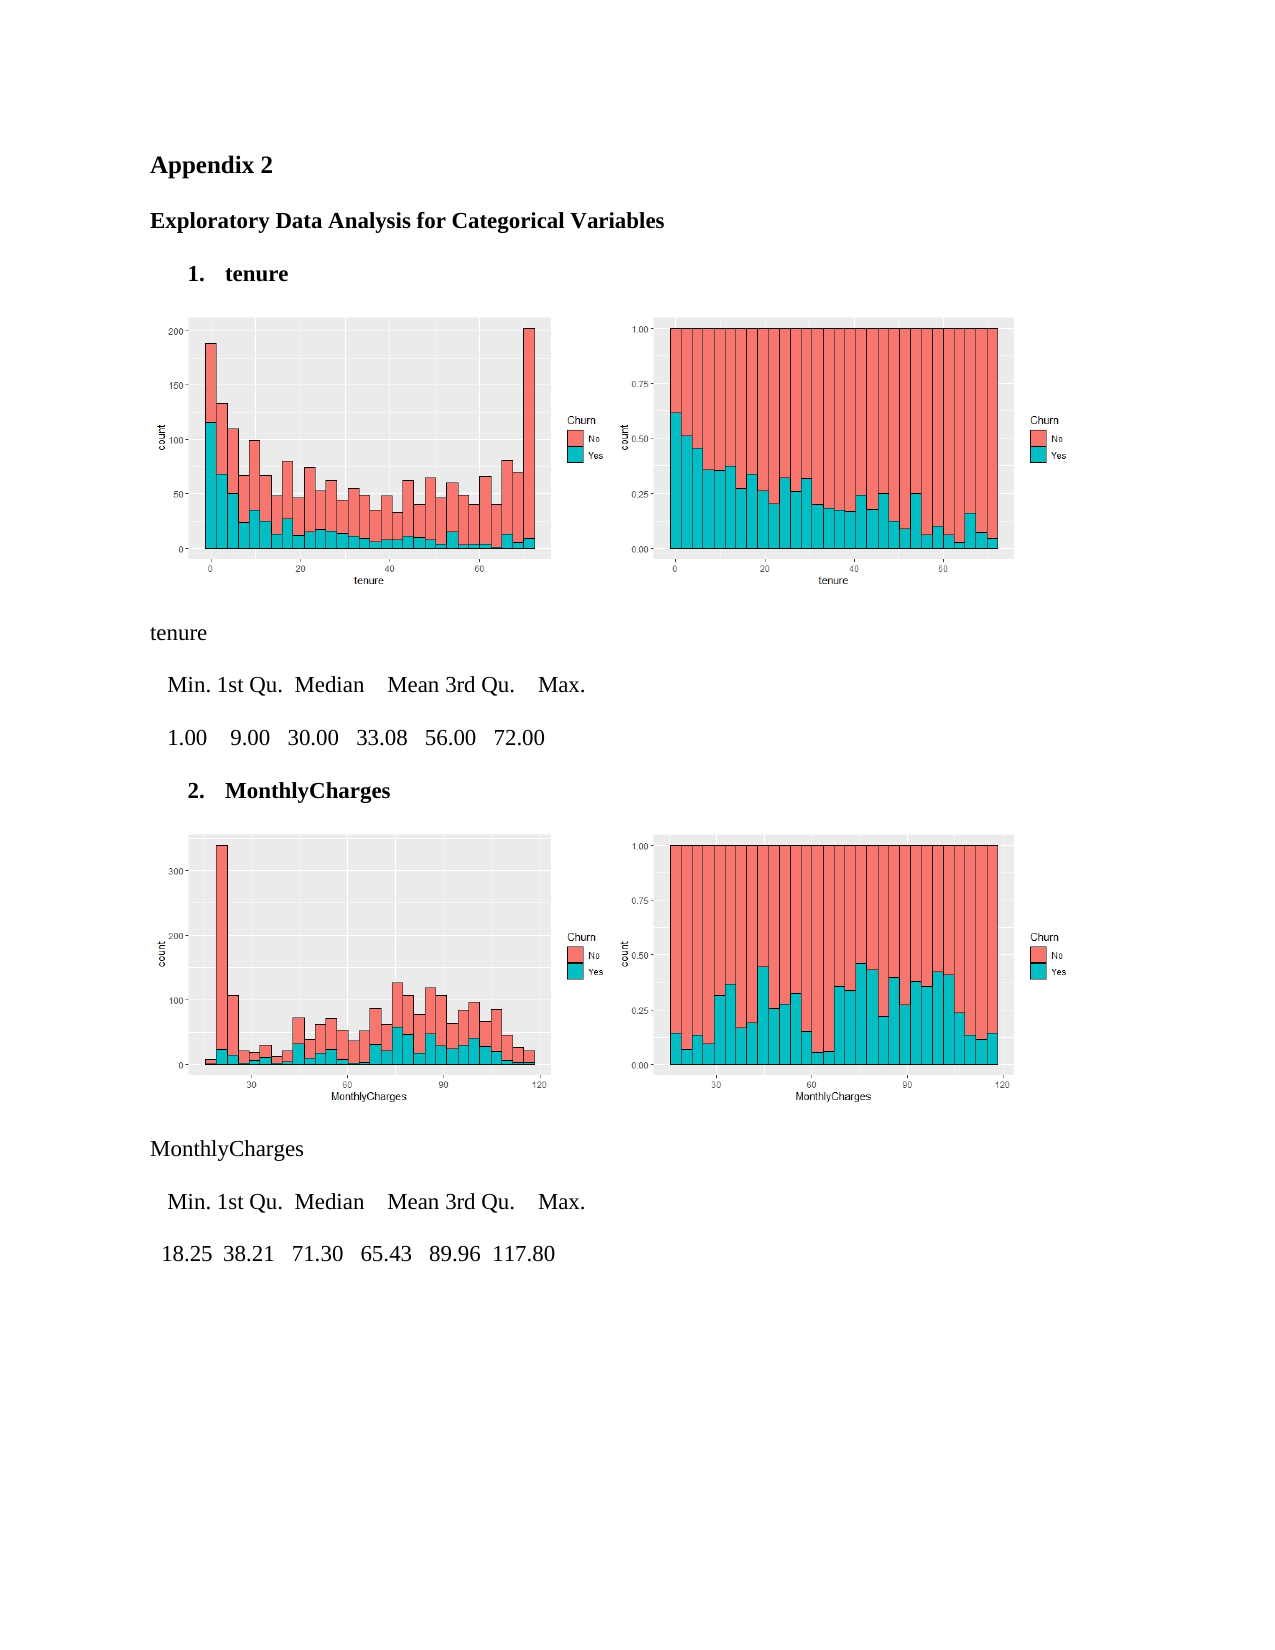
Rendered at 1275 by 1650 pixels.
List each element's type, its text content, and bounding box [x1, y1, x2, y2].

picture [150, 312, 1077, 591]
list tenure [187, 260, 1125, 287]
text 1.00 9.00 30.00 33.08 56.00 72.00 [150, 724, 1125, 750]
text Exploratory Data Analysis for Categorical Variables [150, 207, 1125, 234]
subtitle Appendix 2 [150, 150, 1125, 179]
picture [150, 829, 1077, 1107]
text Min. 1st Qu. Median Mean 3rd Qu. Max. [150, 1188, 1125, 1214]
text tenure [150, 618, 1125, 645]
list 38.21 71.30 65.43 89.96 117.80 [161, 1240, 1125, 1267]
text Min. 1st Qu. Median Mean 3rd Qu. Max. [150, 671, 1125, 698]
text MonthlyCharges [150, 1135, 1125, 1161]
list MonthlyCharges [187, 777, 1125, 803]
